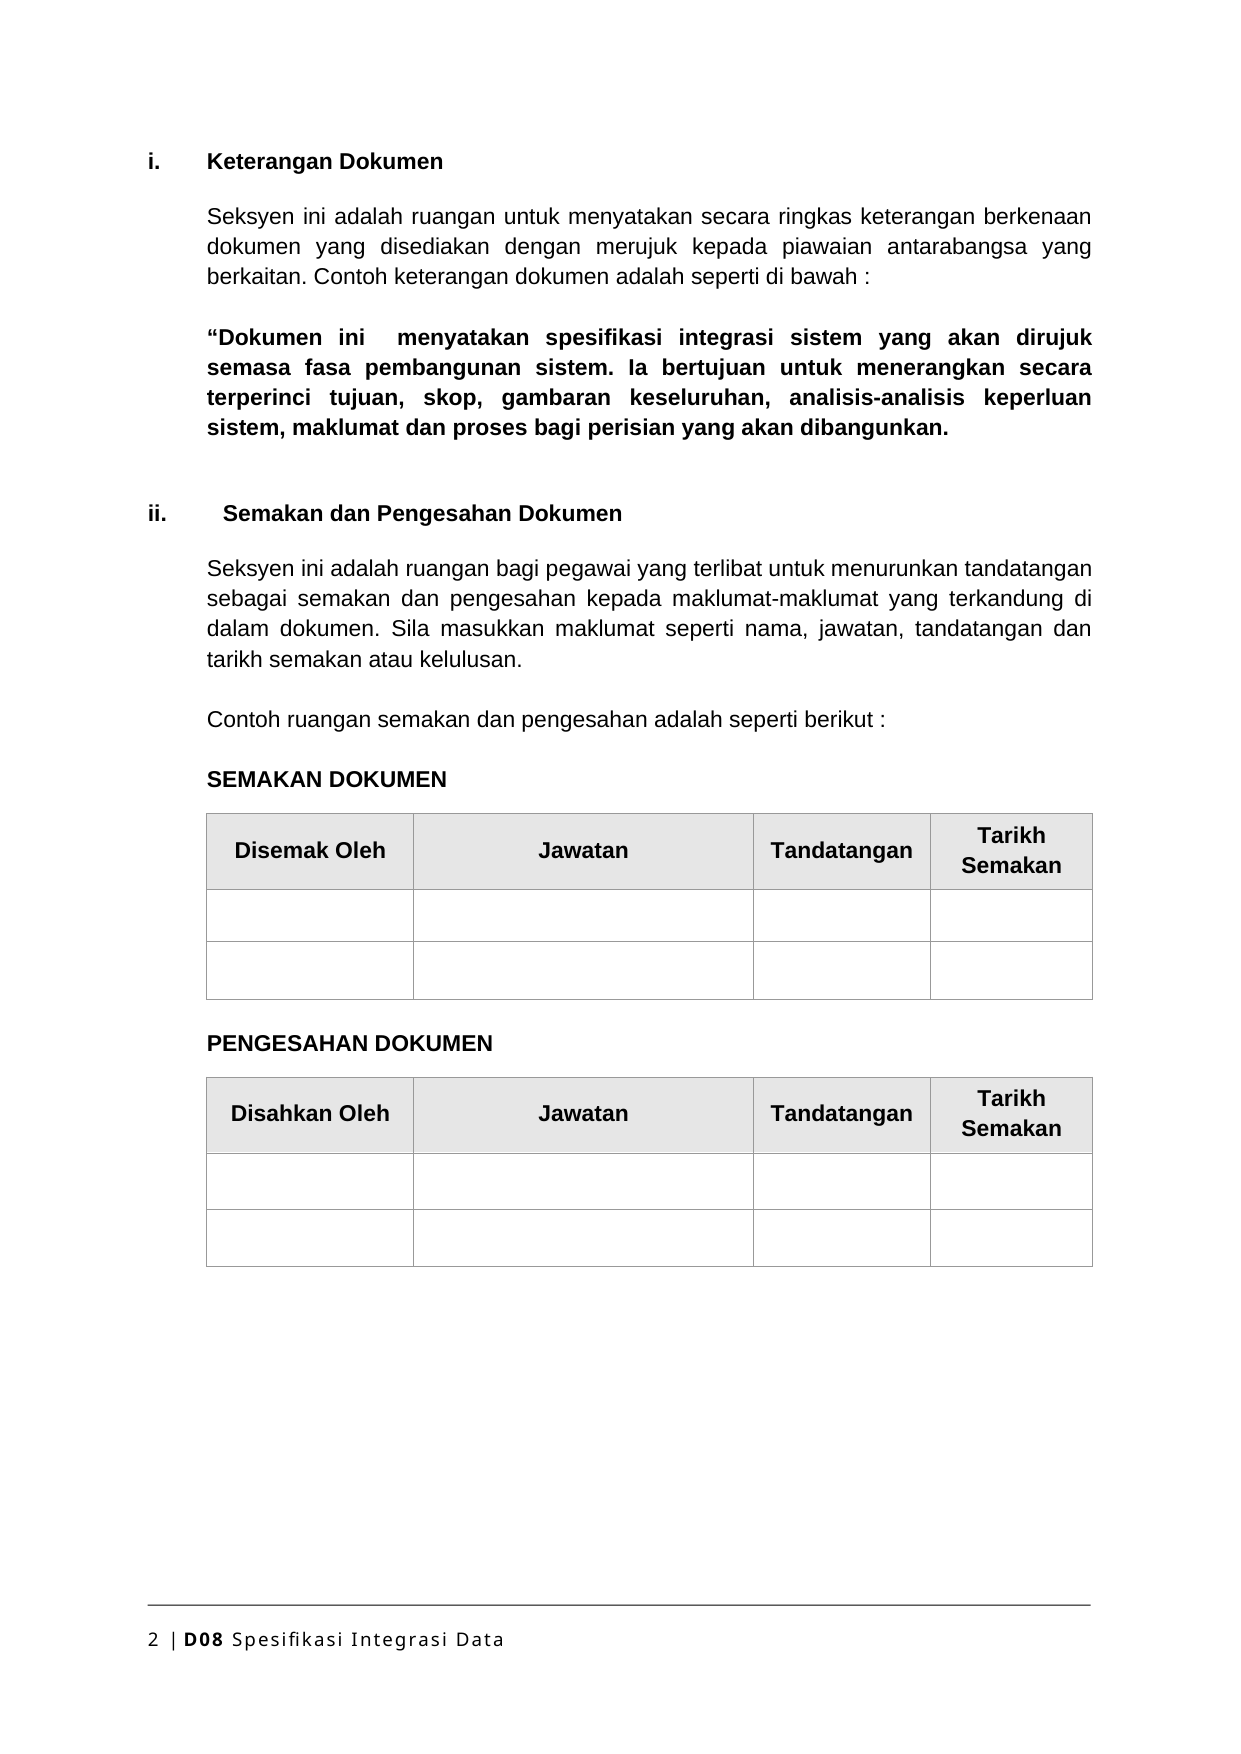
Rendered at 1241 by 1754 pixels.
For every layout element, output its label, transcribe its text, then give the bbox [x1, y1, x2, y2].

table_cell [931, 1210, 1092, 1266]
list Contoh ruangan semakan dan pengesahan adalah seperti berikut : [207, 706, 1093, 732]
list Seksyen ini adalah ruangan untuk menyatakan secara ringkas keterangan berkenaan dokumen yang disediakan dengan merujuk kepada piawaian antarabangsa yang berkaitan. Contoh keterangan dokumen adalah seperti di bawah : [207, 203, 1093, 289]
table_cell [414, 890, 753, 941]
table_cell [754, 890, 930, 941]
text “Dokumen ini menyatakan spesifikasi integrasi sistem yang akan dirujuk semasa fasa pembangunan sistem. Ia bertujuan untuk menerangkan secara terperinci tujuan, skop, gambaran keseluruhan, analisis-analisis keperluan sistem, maklumat dan proses bagi perisian yang akan dibangunkan. [207, 324, 1093, 441]
table_cell [931, 890, 1092, 941]
text SEMAKAN DOKUMEN [207, 766, 1093, 793]
table_header Disahkan Oleh [207, 1078, 413, 1152]
table_cell [754, 942, 930, 998]
text Semakan dan Pengesahan Dokumen [148, 500, 1093, 526]
table_cell [754, 1210, 930, 1266]
table_cell [207, 942, 413, 998]
table_cell [207, 1154, 413, 1209]
list PENGESAHAN DOKUMEN [207, 1030, 1093, 1056]
table_cell [207, 1210, 413, 1266]
table_cell [754, 1154, 930, 1209]
list Seksyen ini adalah ruangan bagi pegawai yang terlibat untuk menurunkan tandatangan sebagai semakan dan pengesahan kepada maklumat-maklumat yang terkandung di dalam dokumen. Sila masukkan maklumat seperti nama, jawatan, tandatangan dan tarikh semakan atau kelulusan. [207, 555, 1093, 672]
table_header Disemak Oleh [207, 814, 413, 889]
table_cell [414, 1210, 753, 1266]
table_header Tandatangan [754, 1078, 930, 1152]
table_header Jawatan [414, 814, 753, 889]
table_header Tarikh Semakan [931, 814, 1092, 889]
list Keterangan Dokumen [148, 148, 1093, 174]
table_cell [931, 942, 1092, 998]
table_cell [207, 890, 413, 941]
table_header Tarikh Semakan [931, 1078, 1092, 1152]
table_cell [414, 942, 753, 998]
table_header Jawatan [414, 1078, 753, 1152]
table_cell [931, 1154, 1092, 1209]
table_header Tandatangan [754, 814, 930, 889]
table_cell [414, 1154, 753, 1209]
